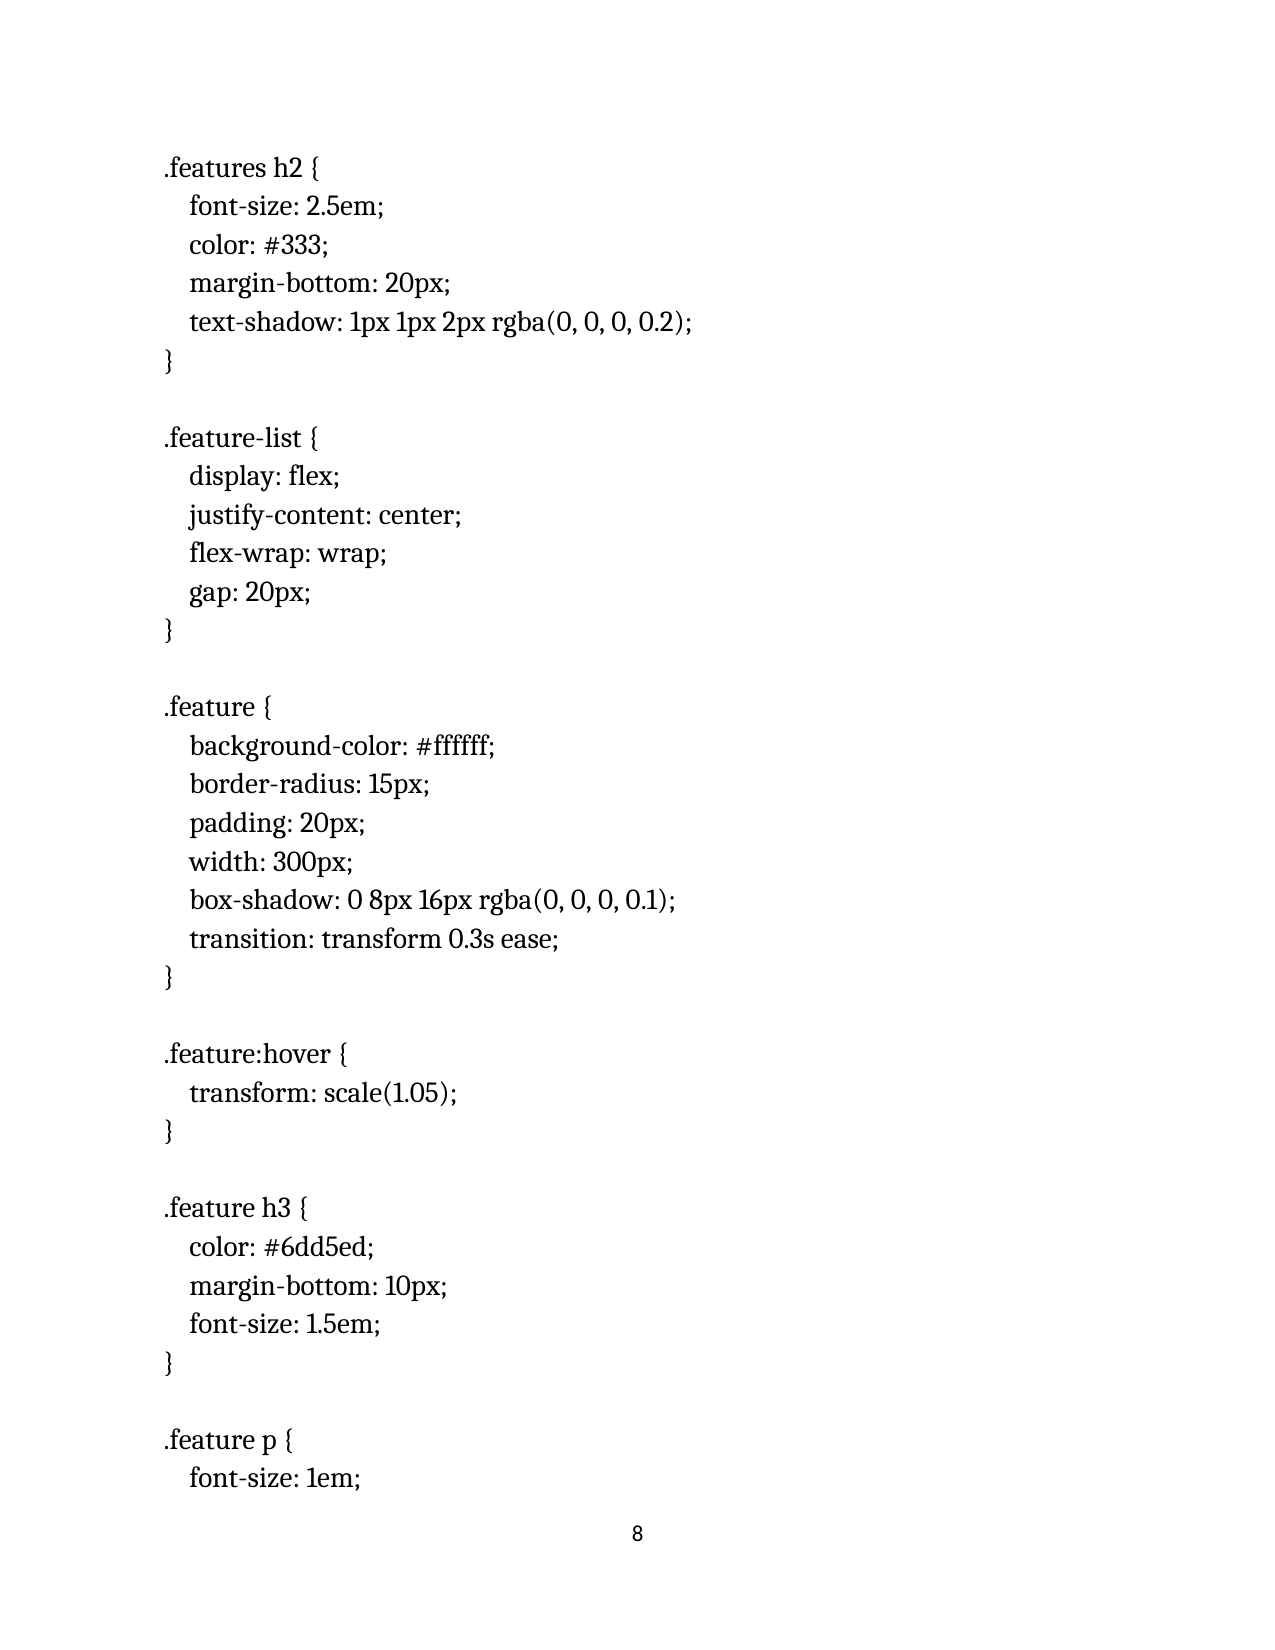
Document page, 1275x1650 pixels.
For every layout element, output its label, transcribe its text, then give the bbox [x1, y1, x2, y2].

text } [112, 613, 1162, 647]
text font-size: 1em; [112, 1461, 1162, 1495]
text font-size: 1.5em; [112, 1307, 1162, 1341]
text } [112, 960, 1162, 994]
text } [112, 344, 1162, 377]
text transition: transform 0.3s ease; [112, 922, 1162, 955]
text box-shadow: 0 8px 16px rgba(0, 0, 0, 0.1); [112, 883, 1162, 917]
text .feature h3 { [112, 1192, 1162, 1225]
text flex-wrap: wrap; [112, 536, 1162, 570]
text color: #333; [112, 228, 1162, 262]
text gap: 20px; [112, 575, 1162, 608]
text background-color: #ffffff; [112, 729, 1162, 763]
text justify-content: center; [112, 498, 1162, 531]
text .feature p { [112, 1423, 1162, 1456]
text margin-bottom: 10px; [112, 1269, 1162, 1302]
text border-radius: 15px; [112, 768, 1162, 801]
text margin-bottom: 20px; [112, 267, 1162, 300]
text width: 300px; [112, 845, 1162, 878]
text .feature-list { [112, 421, 1162, 454]
text .feature { [112, 691, 1162, 724]
text text-shadow: 1px 1px 2px rgba(0, 0, 0, 0.2); [112, 305, 1162, 339]
text display: flex; [112, 459, 1162, 493]
text .features h2 { [112, 151, 1162, 184]
text } [112, 1346, 1162, 1379]
text padding: 20px; [112, 806, 1162, 840]
text transform: scale(1.05); [112, 1076, 1162, 1109]
text font-size: 2.5em; [112, 189, 1162, 223]
text .feature:hover { [112, 1037, 1162, 1071]
text color: #6dd5ed; [112, 1230, 1162, 1264]
text } [112, 1114, 1162, 1148]
